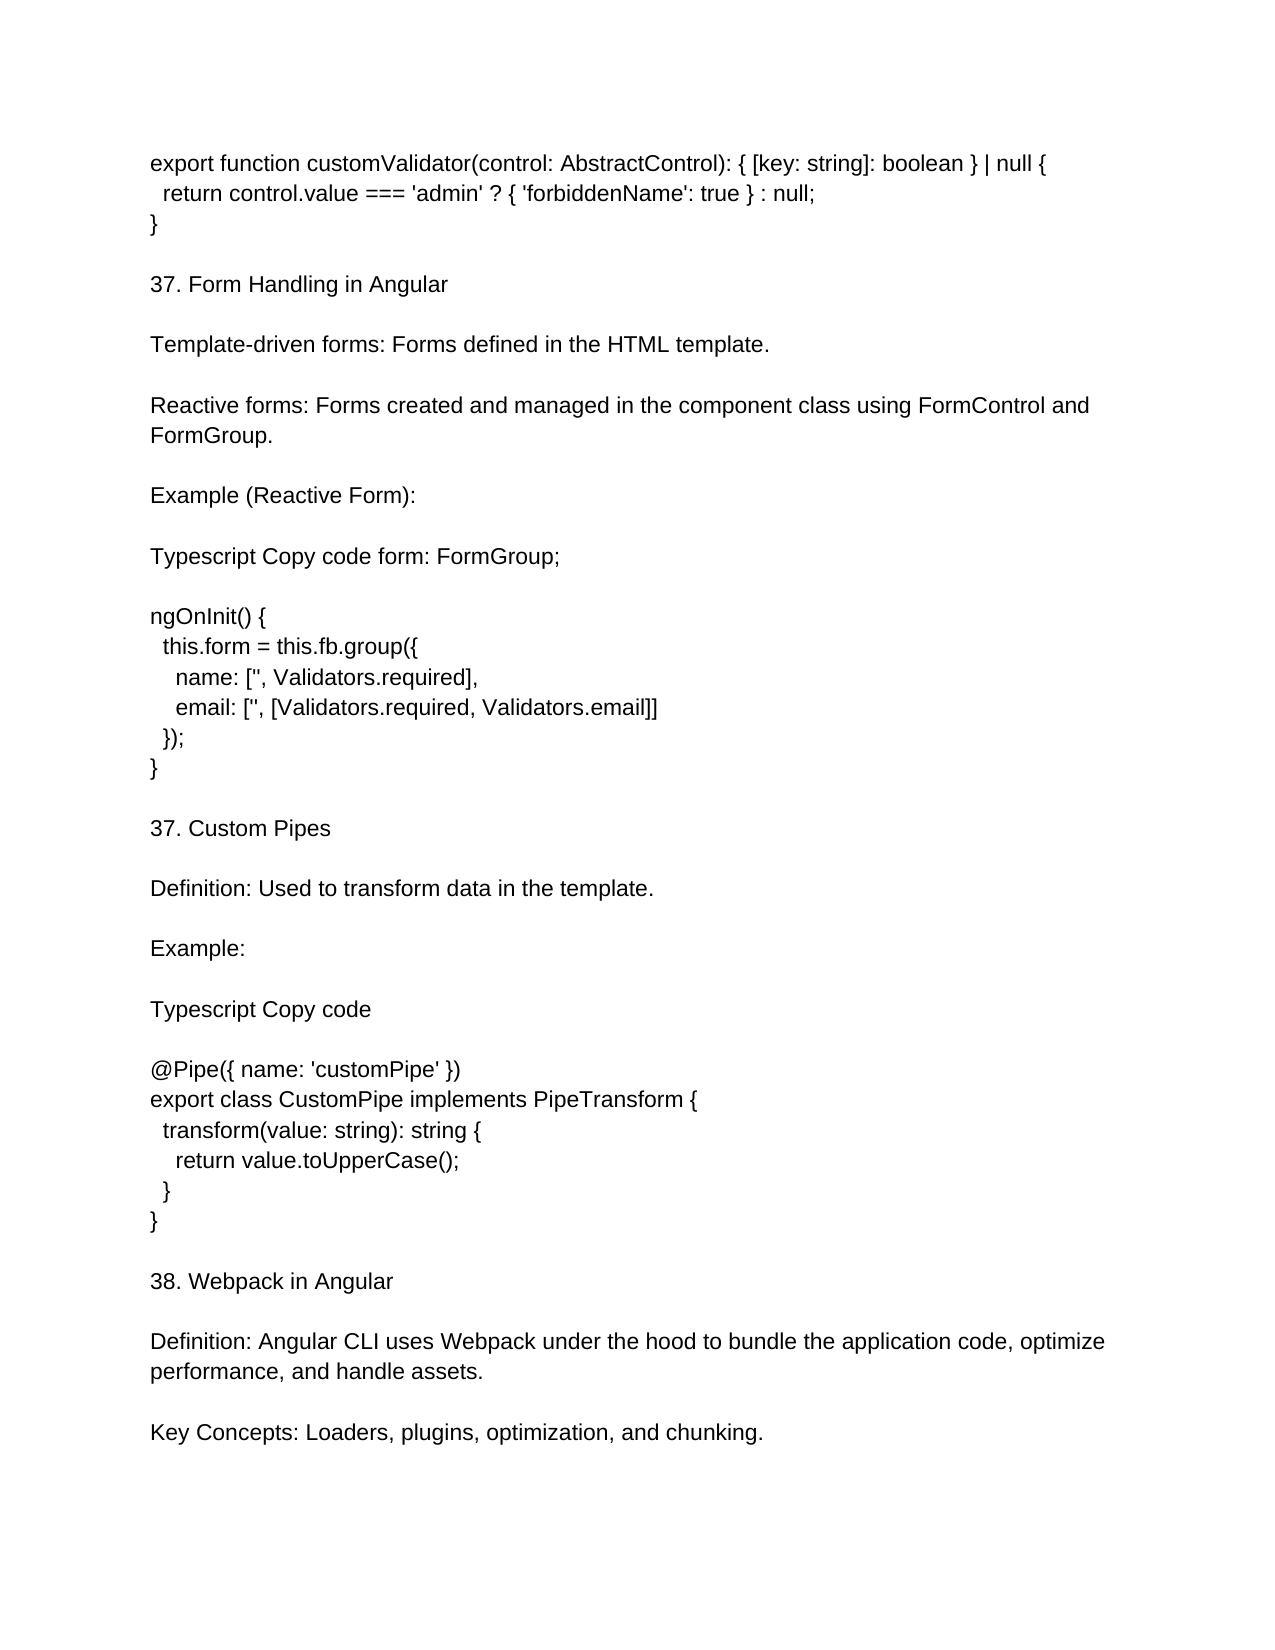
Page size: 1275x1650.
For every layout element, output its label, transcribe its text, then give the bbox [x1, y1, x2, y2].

text Example: [150, 935, 1125, 962]
text Example (Reactive Form): [150, 482, 1125, 509]
text } [150, 754, 1125, 781]
text }); [150, 724, 1125, 750]
text Typescript Copy code form: FormGroup; [150, 543, 1125, 569]
text return value.toUpperCase(); [150, 1147, 1125, 1173]
text export function customValidator(control: AbstractControl): { [key: string]: boolean } | null { [150, 150, 1125, 176]
text } [150, 210, 1125, 237]
text @Pipe({ name: 'customPipe' }) [150, 1056, 1125, 1083]
text name: ['', Validators.required], [150, 663, 1125, 690]
text Key Concepts: Loaders, plugins, optimization, and chunking. [150, 1419, 1125, 1445]
text email: ['', [Validators.required, Validators.email]] [150, 694, 1125, 720]
text Definition: Angular CLI uses Webpack under the hood to bundle the application code, optimize performance, and handle assets. [150, 1328, 1125, 1385]
text this.form = this.fb.group({ [150, 633, 1125, 660]
text Typescript Copy code [150, 996, 1125, 1022]
text return control.value === 'admin' ? { 'forbiddenName': true } : null; [150, 180, 1125, 207]
text } [150, 1207, 1125, 1234]
text export class CustomPipe implements PipeTransform { [150, 1086, 1125, 1113]
text Definition: Used to transform data in the template. [150, 875, 1125, 901]
text 38. Webpack in Angular [150, 1268, 1125, 1294]
text Template-driven forms: Forms defined in the HTML template. [150, 331, 1125, 358]
text ngOnInit() { [150, 603, 1125, 629]
text 37. Form Handling in Angular [150, 271, 1125, 297]
text } [150, 1177, 1125, 1203]
text Reactive forms: Forms created and managed in the component class using FormControl and FormGroup. [150, 392, 1125, 448]
text transform(value: string): string { [150, 1117, 1125, 1143]
text 37. Custom Pipes [150, 814, 1125, 841]
